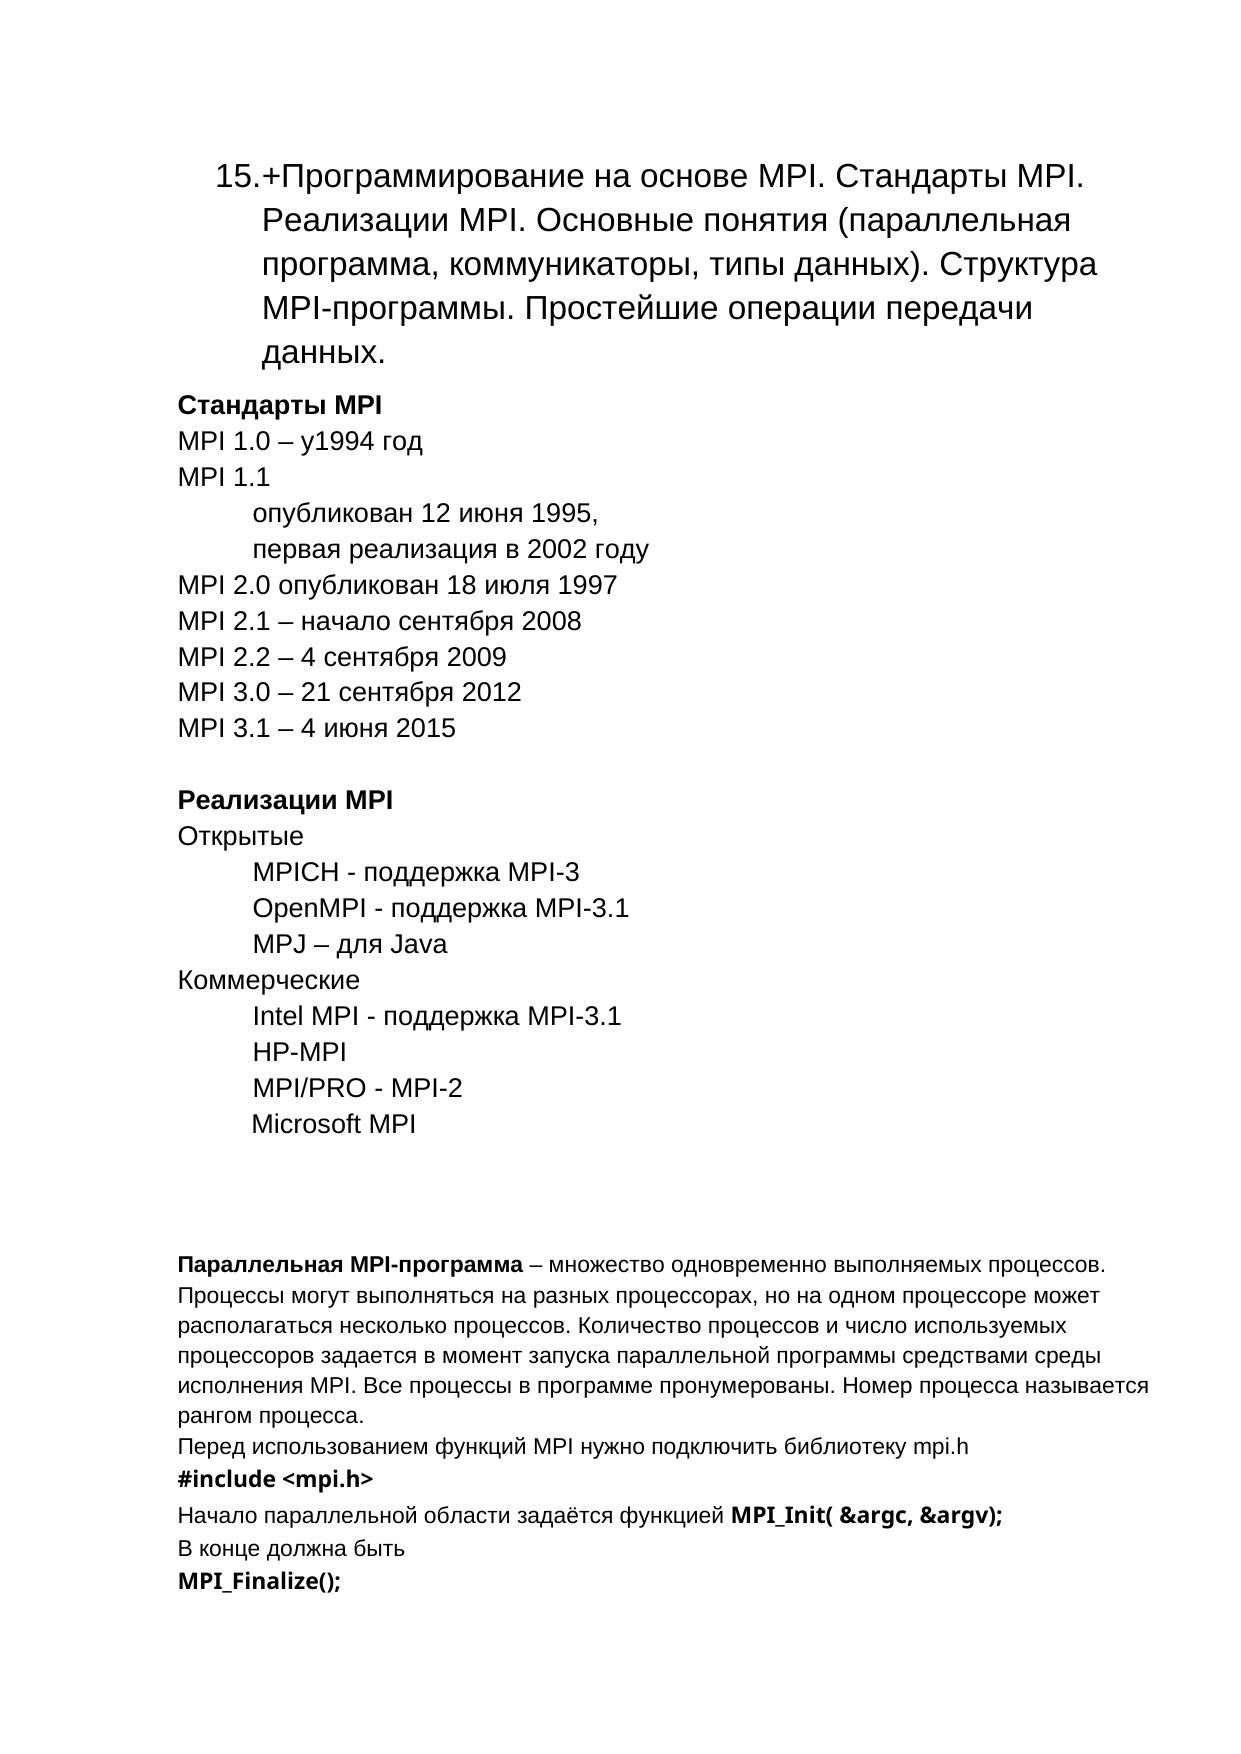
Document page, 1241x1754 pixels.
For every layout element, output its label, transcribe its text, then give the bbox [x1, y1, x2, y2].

subtitle +Программирование на основе MPI. Стандарты MPI. Реализации MPI. Основные понятия (параллельная программа, коммуникаторы, типы данных). Структура MPI-программы. Простейшие операции передачи данных. [215, 156, 1152, 371]
text MPI 1.1 [177, 461, 1152, 492]
text Стандарты MPI [177, 389, 1152, 420]
text MPI 1.0 – у1994 год [177, 425, 1152, 456]
text MPI 2.0 опубликован 18 июля 1997 [177, 569, 1152, 600]
text MPI 2.1 – начало сентября 2008 [177, 604, 1152, 636]
text Реализации MPI [177, 784, 1152, 816]
text Intel MPI - поддержка MPI-3.1 [177, 1000, 1152, 1031]
text MPI/PRO - MPI-2 [177, 1072, 1152, 1103]
text OpenMPI - поддержка MPI-3.1 [177, 892, 1152, 923]
text Перед использованием функций MPI нужно подключить библиотеку mpi.h [177, 1433, 1152, 1459]
text Microsoft MPI [177, 1108, 1152, 1139]
text MPI 3.0 – 21 сентября 2012 [177, 676, 1152, 708]
text В конце должна быть [177, 1535, 1152, 1561]
text MPI_Finalize(); [177, 1565, 1152, 1596]
text первая реализация в 2002 году [177, 533, 1152, 564]
text MPICH - поддержка MPI-3 [177, 856, 1152, 887]
text #include <mpi.h> [177, 1463, 1152, 1494]
text MPI 2.2 – 4 сентября 2009 [177, 641, 1152, 672]
text MPI 3.1 – 4 июня 2015 [177, 712, 1152, 744]
text опубликован 12 июня 1995, [177, 497, 1152, 528]
text HP-MPI [177, 1036, 1152, 1067]
text Открытые [177, 820, 1152, 851]
text Коммерческие [177, 964, 1152, 995]
text Параллельная MPI-программа – множество одновременно выполняемых процессов. Процессы могут выполняться на разных процессорах, но на одном процессоре может располагаться несколько процессов. Количество процессов и число используемых процессоров задается в момент запуска параллельной программы средствами среды исполнения MPI. Все процессы в программе пронумерованы. Номер процесса называется рангом процесса. [177, 1251, 1152, 1429]
text MPJ – для Java [177, 928, 1152, 959]
text Начало параллельной области задаётся функцией MPI_Init( &argc, &argv); [177, 1499, 1152, 1530]
